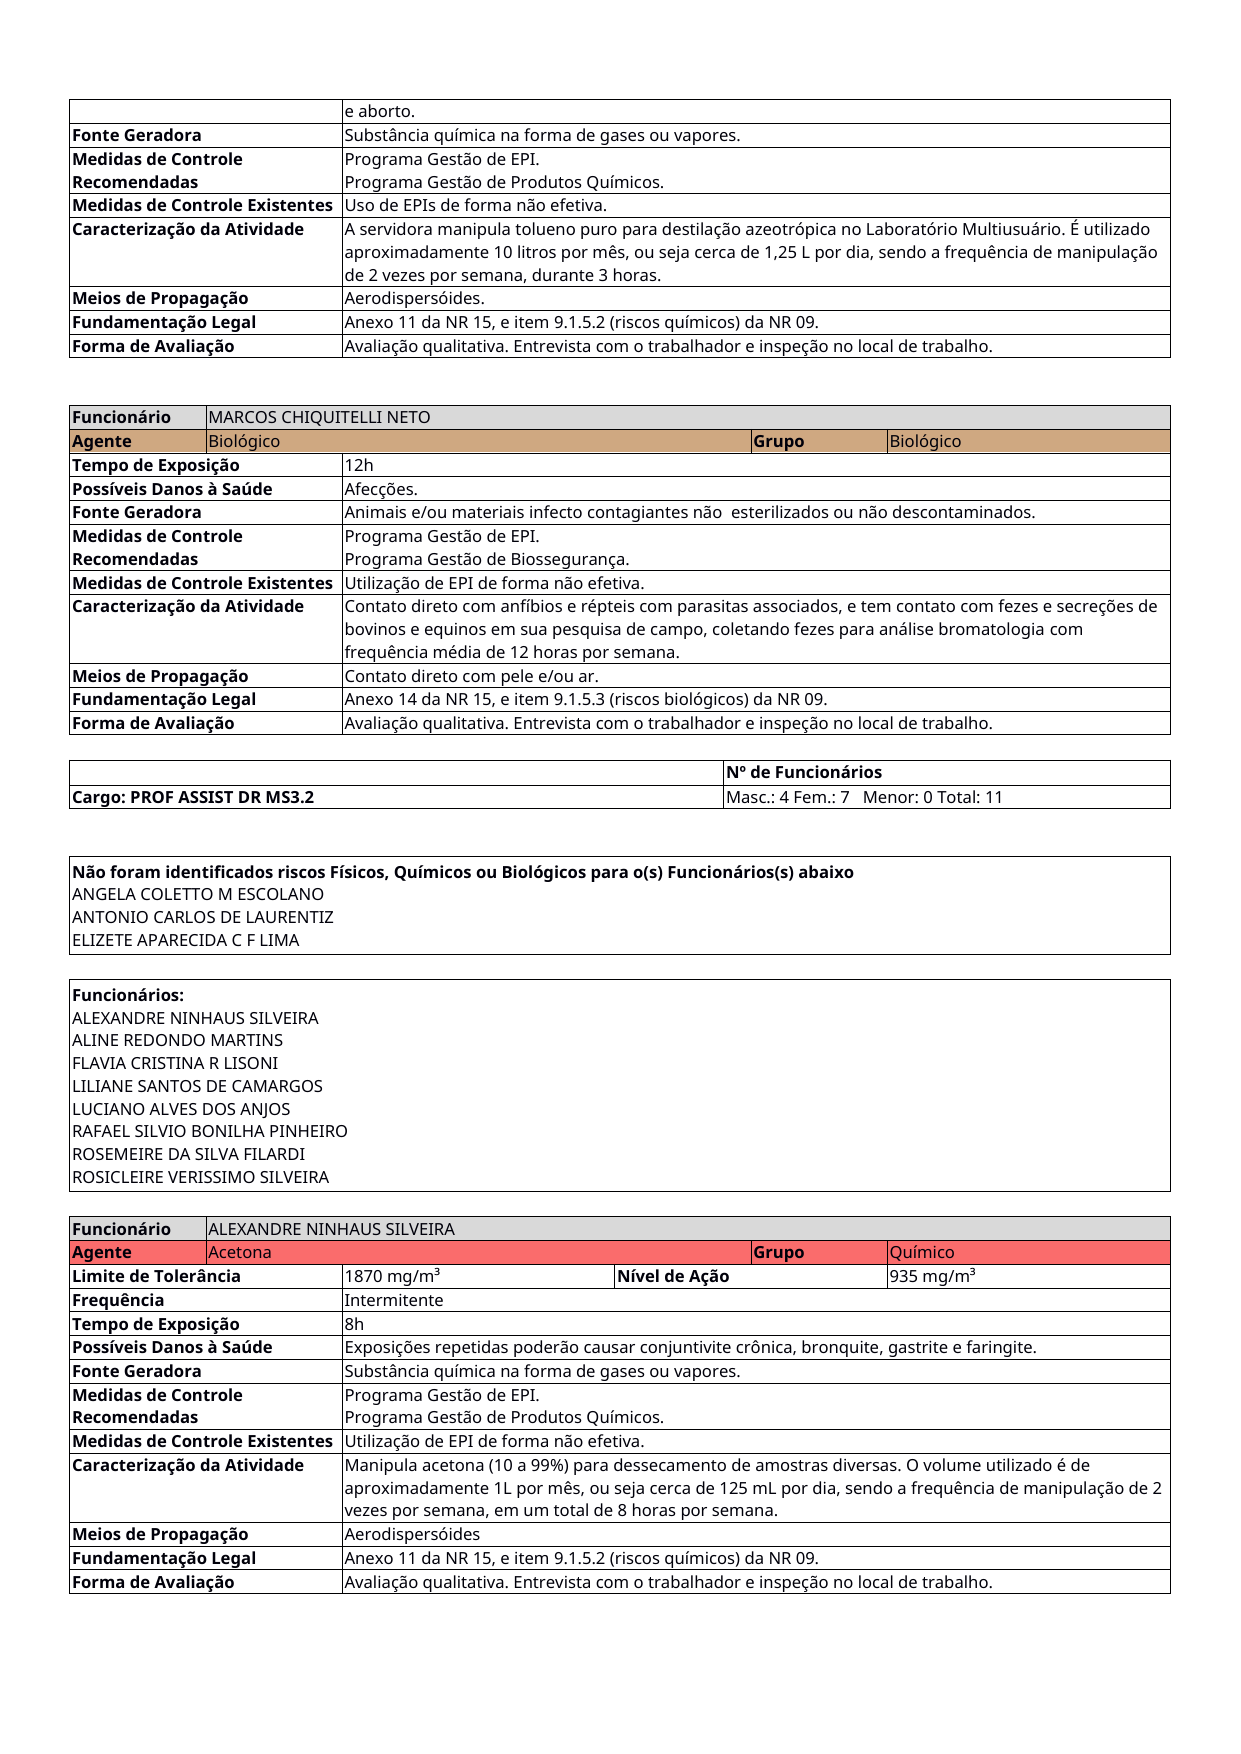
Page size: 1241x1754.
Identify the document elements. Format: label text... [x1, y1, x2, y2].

table_cell Fundamentação Legal [70, 688, 342, 711]
table_cell Afecções. [343, 477, 1170, 500]
table_cell Substância química na forma de gases ou vapores. [343, 124, 1170, 147]
table_cell Programa Gestão de EPI. Programa Gestão de Produtos Químicos. [343, 1384, 1170, 1429]
table_cell Medidas de Controle Recomendadas [70, 148, 342, 193]
table_cell Programa Gestão de EPI. Programa Gestão de Biossegurança. [343, 525, 1170, 570]
table_cell Medidas de Controle Existentes [70, 571, 342, 594]
table_header ALEXANDRE NINHAUS SILVEIRA [207, 1217, 1170, 1240]
table_header Não foram identificados riscos Físicos, Químicos ou Biológicos para o(s) Funcionários(s) abaixo ANGELA COLETTO M ESCOLANO ANTONIO CARLOS DE LAURENTIZ ELIZETE APARECIDA C F LIMA [70, 857, 1170, 954]
table_cell Fundamentação Legal [70, 311, 342, 333]
table_cell Forma de Avaliação [70, 712, 342, 734]
table_cell Avaliação qualitativa. Entrevista com o trabalhador e inspeção no local de trabalho. [343, 1570, 1170, 1593]
table_cell Manipula acetona (10 a 99%) para dessecamento de amostras diversas. O volume utilizado é de aproximadamente 1L por mês, ou seja cerca de 125 mL por dia, sendo a frequência de manipulação de 2 vezes por semana, em um total de 8 horas por semana. [343, 1454, 1170, 1522]
table_cell Agente [70, 1241, 206, 1264]
table_cell Meios de Propagação [70, 664, 342, 687]
table_cell Biológico [207, 430, 751, 452]
table_cell Intermitente [343, 1289, 1170, 1311]
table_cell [70, 100, 342, 123]
table_cell Anexo 11 da NR 15, e item 9.1.5.2 (riscos químicos) da NR 09. [343, 1547, 1170, 1569]
table_cell Meios de Propagação [70, 1523, 342, 1546]
table_cell Caracterização da Atividade [70, 595, 342, 663]
table_cell Utilização de EPI de forma não efetiva. [343, 1430, 1170, 1453]
table_cell Grupo [752, 430, 887, 452]
table_cell 12h [343, 454, 1170, 476]
table_header Nº de Funcionários [724, 761, 1170, 784]
table_cell Animais e/ou materiais infecto contagiantes não esterilizados ou não descontaminados. [343, 501, 1170, 524]
table_cell Tempo de Exposição [70, 1312, 342, 1335]
table_cell 935 mg/m³ [888, 1265, 1170, 1287]
table_cell Biológico [888, 430, 1170, 452]
table_cell Grupo [752, 1241, 887, 1264]
table_cell Caracterização da Atividade [70, 218, 342, 286]
table_cell Medidas de Controle Existentes [70, 194, 342, 217]
table_cell Fundamentação Legal [70, 1547, 342, 1569]
table_cell Forma de Avaliação [70, 1570, 342, 1593]
table_cell Acetona [207, 1241, 751, 1264]
table_cell Programa Gestão de EPI. Programa Gestão de Produtos Químicos. [343, 148, 1170, 193]
table_cell Avaliação qualitativa. Entrevista com o trabalhador e inspeção no local de trabalho. [343, 712, 1170, 734]
table_cell Possíveis Danos à Saúde [70, 1336, 342, 1359]
table_cell Medidas de Controle Existentes [70, 1430, 342, 1453]
table_cell Químico [888, 1241, 1170, 1264]
table_cell Anexo 11 da NR 15, e item 9.1.5.2 (riscos químicos) da NR 09. [343, 311, 1170, 333]
table_cell Contato direto com pele e/ou ar. [343, 664, 1170, 687]
table_header Funcionários: ALEXANDRE NINHAUS SILVEIRA ALINE REDONDO MARTINS FLAVIA CRISTINA R LISONI LILIANE SANTOS DE CAMARGOS LUCIANO ALVES DOS ANJOS RAFAEL SILVIO BONILHA PINHEIRO ROSEMEIRE DA SILVA FILARDI ROSICLEIRE VERISSIMO SILVEIRA [70, 980, 1170, 1191]
table_cell Fonte Geradora [70, 501, 342, 524]
table_cell Tempo de Exposição [70, 454, 342, 476]
table_cell Medidas de Controle Recomendadas [70, 525, 342, 570]
table_cell Aerodispersóides [343, 1523, 1170, 1546]
table_cell Fonte Geradora [70, 124, 342, 147]
table_cell Fonte Geradora [70, 1360, 342, 1382]
table_cell Agente [70, 430, 206, 452]
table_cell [343, 100, 1170, 123]
table_cell Medidas de Controle Recomendadas [70, 1384, 342, 1429]
table_header [70, 761, 723, 784]
table_cell Forma de Avaliação [70, 335, 342, 357]
table_cell Possíveis Danos à Saúde [70, 477, 342, 500]
table_cell Contato direto com anfíbios e répteis com parasitas associados, e tem contato com fezes e secreções de bovinos e equinos em sua pesquisa de campo, coletando fezes para análise bromatologia com frequência média de 12 horas por semana. [343, 595, 1170, 663]
table_cell Aerodispersóides. [343, 287, 1170, 310]
table_cell Frequência [70, 1289, 342, 1311]
table_cell Exposições repetidas poderão causar conjuntivite crônica, bronquite, gastrite e faringite. [343, 1336, 1170, 1359]
table_cell Caracterização da Atividade [70, 1454, 342, 1522]
table_cell Uso de EPIs de forma não efetiva. [343, 194, 1170, 217]
table_cell Utilização de EPI de forma não efetiva. [343, 571, 1170, 594]
table_cell Substância química na forma de gases ou vapores. [343, 1360, 1170, 1382]
table_cell Meios de Propagação [70, 287, 342, 310]
table_cell Nível de Ação [615, 1265, 887, 1287]
table_cell Limite de Tolerância [70, 1265, 342, 1287]
table_cell 8h [343, 1312, 1170, 1335]
table_cell Masc.: 4 Fem.: 7 Menor: 0 Total: 11 [724, 786, 1170, 808]
table_header Funcionário [70, 406, 206, 429]
table_cell Cargo: PROF ASSIST DR MS3.2 [70, 786, 723, 808]
table_cell 1870 mg/m³ [343, 1265, 614, 1287]
table_cell Anexo 14 da NR 15, e item 9.1.5.3 (riscos biológicos) da NR 09. [343, 688, 1170, 711]
table_cell Avaliação qualitativa. Entrevista com o trabalhador e inspeção no local de trabalho. [343, 335, 1170, 357]
table_header Funcionário [70, 1217, 206, 1240]
table_header MARCOS CHIQUITELLI NETO [207, 406, 1170, 429]
